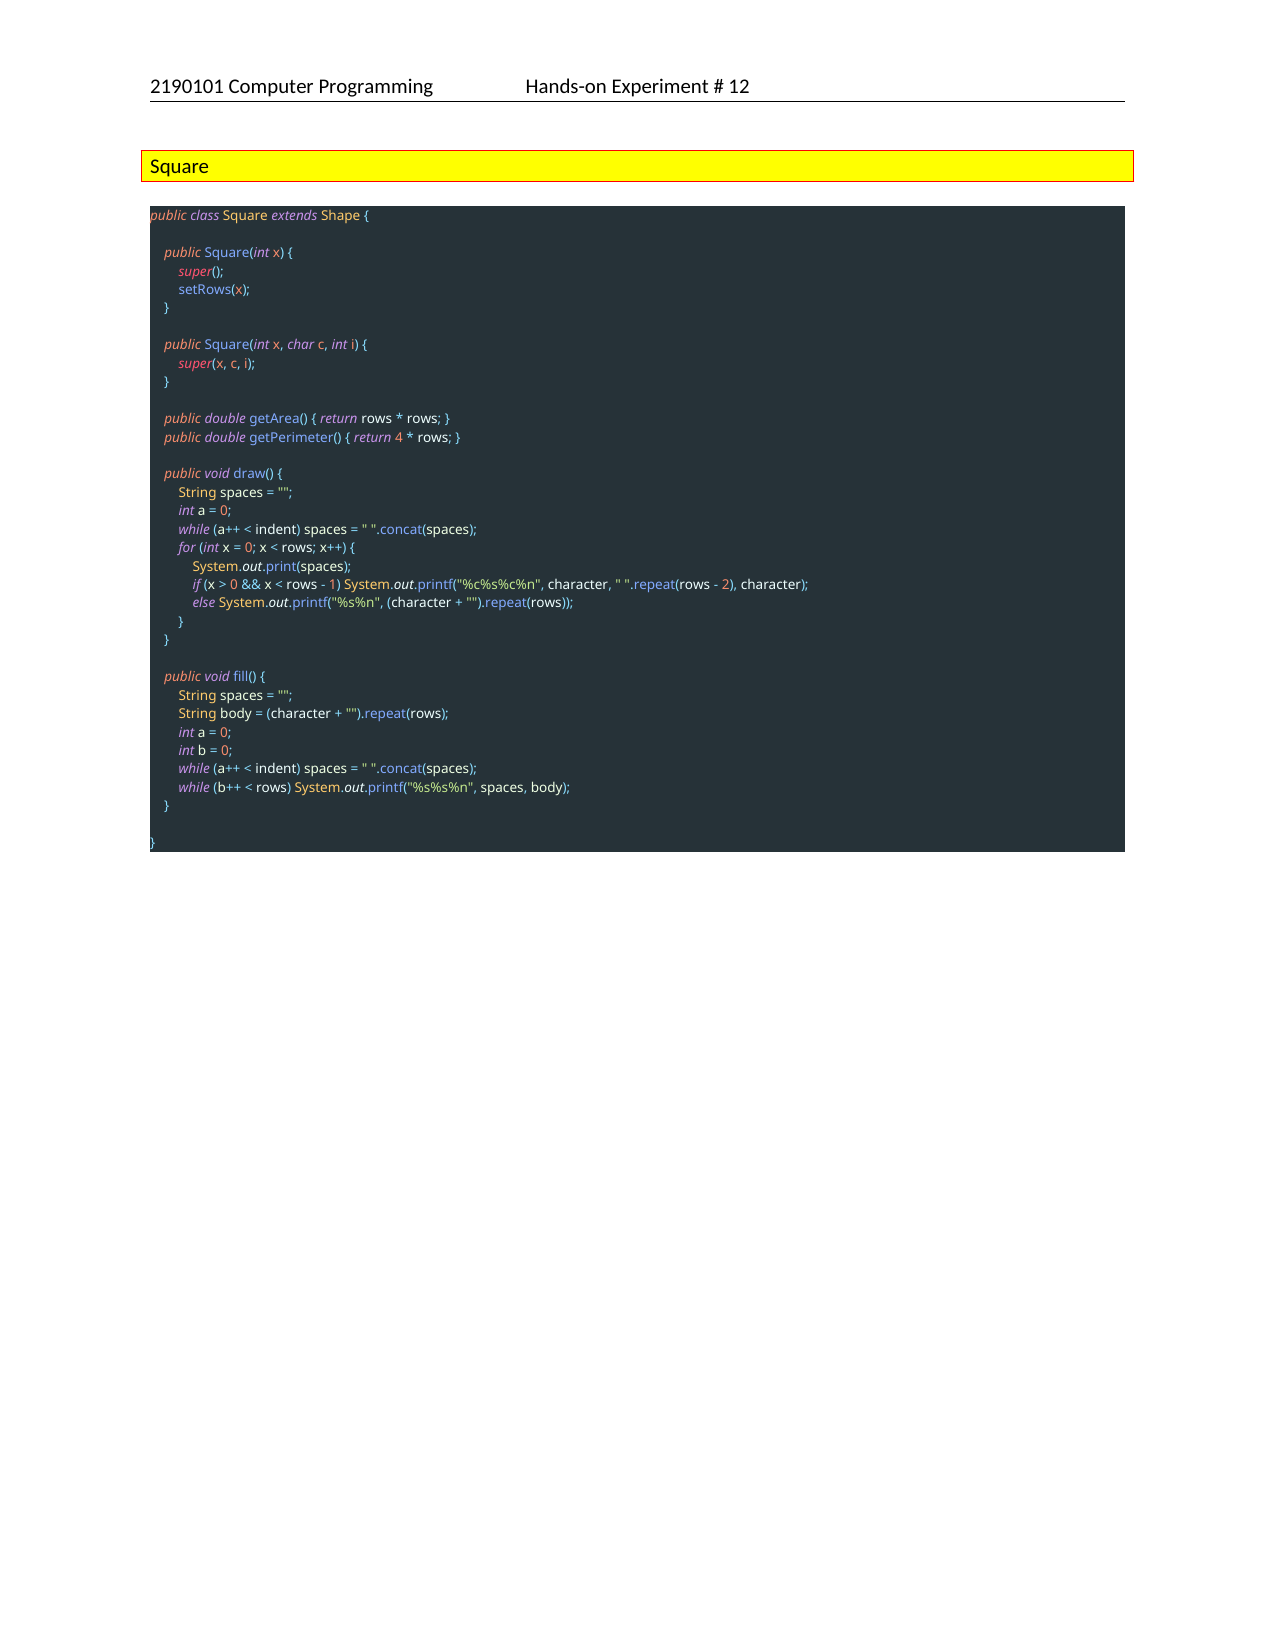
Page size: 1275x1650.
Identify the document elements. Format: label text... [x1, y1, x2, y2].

text Square [142, 151, 1133, 181]
text public class Square extends Shape { public Square(int x) { super(); setRows(x); } public Square(int x, char c, int i) { super(x, c, i); } public double getArea() { return rows * rows; } public double getPerimeter() { return 4 * rows; } public void draw() { String spaces = ""; int a = 0; while (a++ < indent) spaces = " ".concat(spaces); for (int x = 0; x < rows; x++) { System.out.print(spaces); if (x > 0 && x < rows - 1) System.out.printf("%c%s%c%n", character, " ".repeat(rows - 2), character); else System.out.printf("%s%n", (character + "").repeat(rows)); } } public void fill() { String spaces = ""; String body = (character + "").repeat(rows); int a = 0; int b = 0; while (a++ < indent) spaces = " ".concat(spaces); while (b++ < rows) System.out.printf("%s%s%n", spaces, body); } } [150, 206, 1125, 852]
